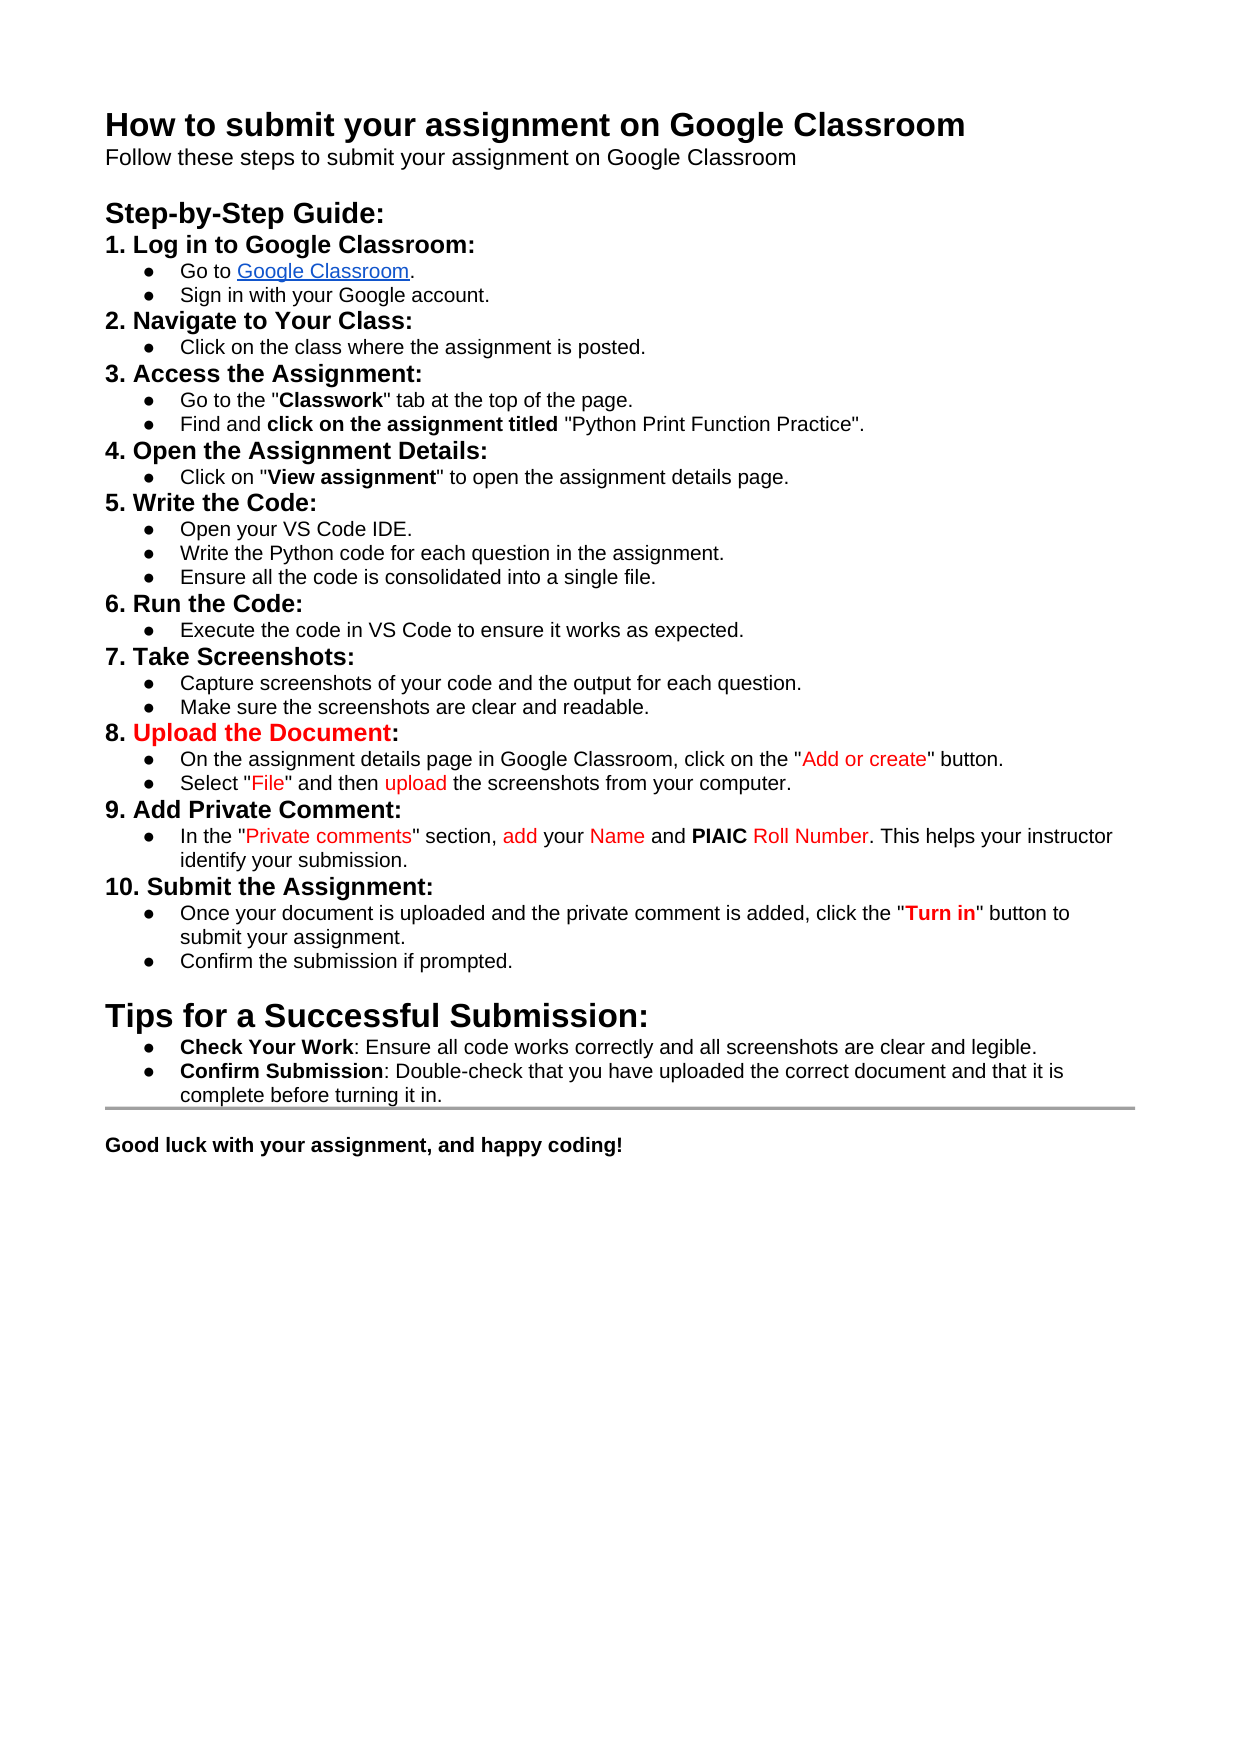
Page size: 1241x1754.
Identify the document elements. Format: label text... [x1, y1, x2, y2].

text Follow these steps to submit your assignment on Google Classroom [105, 143, 1135, 170]
list Write the Python code for each question in the assignment. [142, 541, 1135, 565]
list In the "Private comments" section, add your Name and PIAIC Roll Number. This helps your instructor identify your submission. [142, 824, 1135, 872]
list Find and click on the assignment titled "Python Print Function Practice". [142, 412, 1135, 436]
list Confirm Submission: Double-check that you have uploaded the correct document and that it is complete before turning it in. [142, 1059, 1135, 1106]
list On the assignment details page in Google Classroom, click on the "Add or create" button. [142, 747, 1135, 771]
subtitle 4. Open the Assignment Details: [105, 436, 1135, 464]
subtitle 2. Navigate to Your Class: [105, 306, 1135, 335]
list Confirm the submission if prompted. [142, 948, 1135, 972]
subtitle Step-by-Step Guide: [105, 196, 1135, 230]
subtitle 10. Submit the Assignment: [105, 872, 1135, 901]
subtitle 8. Upload the Document: [105, 718, 1135, 747]
subtitle 6. Run the Code: [105, 589, 1135, 618]
list Click on "View assignment" to open the assignment details page. [142, 464, 1135, 488]
text Good luck with your assignment, and happy coding! [105, 1133, 1135, 1157]
list Sign in with your Google account. [142, 282, 1135, 306]
list Execute the code in VS Code to ensure it works as expected. [142, 618, 1135, 642]
list Make sure the screenshots are clear and readable. [142, 694, 1135, 718]
subtitle 3. Access the Assignment: [105, 359, 1135, 388]
subtitle 9. Add Private Comment: [105, 795, 1135, 824]
list Go to the "Classwork" tab at the top of the page. [142, 388, 1135, 412]
list Select "File" and then upload the screenshots from your computer. [142, 771, 1135, 795]
list Go to Google Classroom. [142, 258, 1135, 282]
list Open your VS Code IDE. [142, 517, 1135, 541]
subtitle Tips for a Successful Submission: [105, 996, 1135, 1035]
subtitle 5. Write the Code: [105, 488, 1135, 517]
subtitle 7. Take Screenshots: [105, 642, 1135, 671]
list Check Your Work: Ensure all code works correctly and all screenshots are clear and legible. [142, 1035, 1135, 1059]
list Capture screenshots of your code and the output for each question. [142, 671, 1135, 694]
list Click on the class where the assignment is posted. [142, 335, 1135, 359]
list Ensure all the code is consolidated into a single file. [142, 565, 1135, 589]
subtitle How to submit your assignment on Google Classroom [105, 105, 1135, 143]
subtitle 1. Log in to Google Classroom: [105, 230, 1135, 258]
list Once your document is uploaded and the private comment is added, click the "Turn in" button to submit your assignment. [142, 901, 1135, 948]
